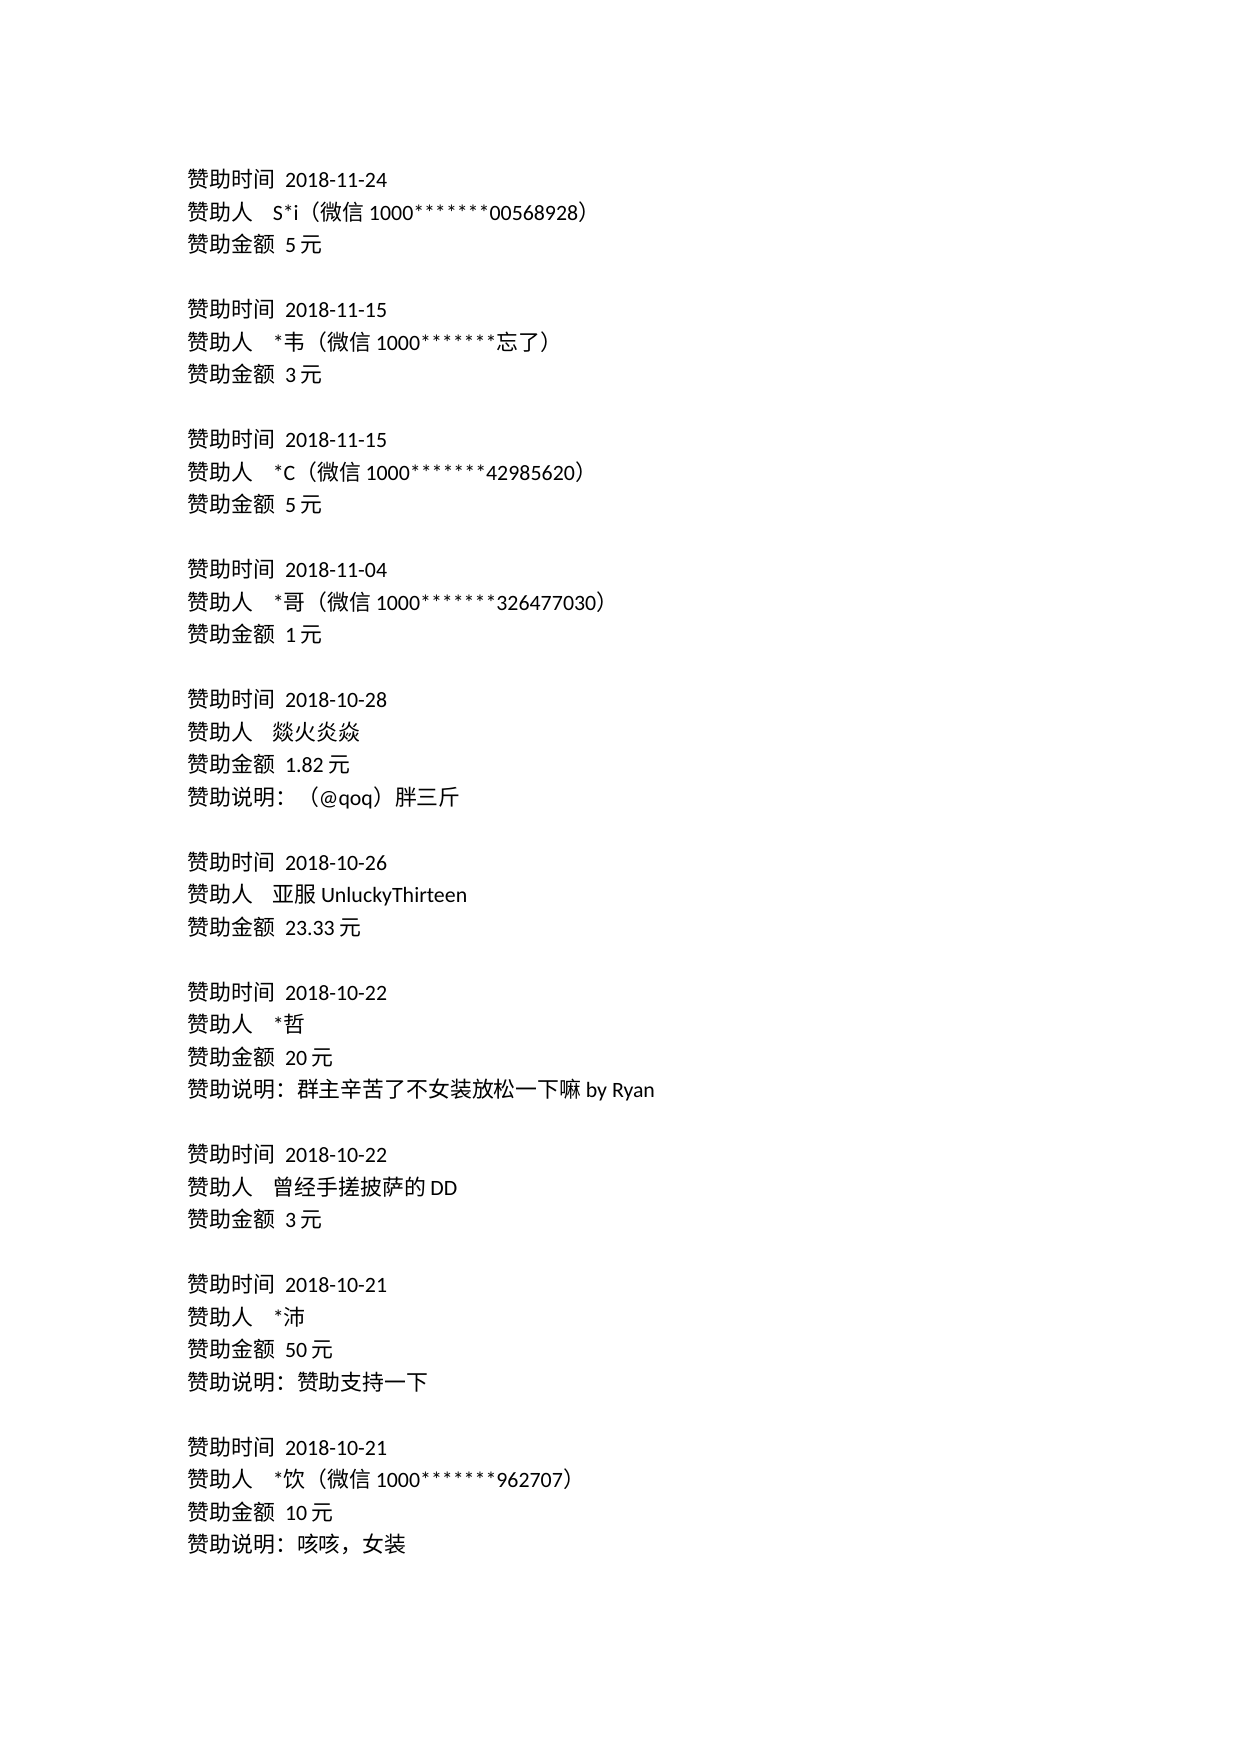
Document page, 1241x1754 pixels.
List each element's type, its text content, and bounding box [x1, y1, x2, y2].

text 赞助人 *沛 [187, 1299, 1053, 1332]
text 赞助时间 2018-11-15 [187, 422, 1053, 454]
text 赞助金额 5元 [187, 227, 1053, 259]
text 赞助金额 3元 [187, 1202, 1053, 1234]
text 赞助金额 3元 [187, 357, 1053, 389]
text 赞助人 S*i（微信1000*******00568928） [187, 194, 1053, 227]
text 赞助金额 1元 [187, 617, 1053, 649]
text 赞助人 *韦（微信1000*******忘了） [187, 324, 1053, 357]
text 赞助金额 23.33元 [187, 909, 1053, 942]
text 赞助人 *哥（微信1000*******326477030） [187, 584, 1053, 617]
text 赞助时间 2018-10-28 [187, 682, 1053, 714]
text 赞助时间 2018-10-26 [187, 844, 1053, 877]
text 赞助金额 20元 [187, 1039, 1053, 1072]
text 赞助人 *C（微信1000*******42985620） [187, 454, 1053, 487]
text 赞助人 亚服UnluckyThirteen [187, 877, 1053, 909]
text 赞助时间 2018-10-21 [187, 1429, 1053, 1462]
text 赞助人 *饮（微信1000*******962707） [187, 1462, 1053, 1494]
text 赞助说明：群主辛苦了不女装放松一下嘛by Ryan [187, 1072, 1053, 1104]
text 赞助人 *哲 [187, 1007, 1053, 1039]
text 赞助人 燚火炎焱 [187, 714, 1053, 747]
text 赞助时间 2018-10-22 [187, 1137, 1053, 1169]
text 赞助时间 2018-11-04 [187, 552, 1053, 584]
text 赞助时间 2018-10-21 [187, 1267, 1053, 1299]
text 赞助时间 2018-11-24 [187, 162, 1053, 194]
text 赞助金额 50元 [187, 1332, 1053, 1364]
text 赞助说明：咳咳，女装 [187, 1527, 1053, 1559]
text 赞助时间 2018-11-15 [187, 292, 1053, 324]
text 赞助金额 1.82元 [187, 747, 1053, 779]
text 赞助金额 5元 [187, 487, 1053, 519]
text 赞助说明：（@qoq）胖三斤 [187, 779, 1053, 812]
text 赞助金额 10元 [187, 1494, 1053, 1527]
text 赞助说明：赞助支持一下 [187, 1364, 1053, 1397]
text 赞助人 曾经手搓披萨的DD [187, 1169, 1053, 1202]
text 赞助时间 2018-10-22 [187, 974, 1053, 1007]
